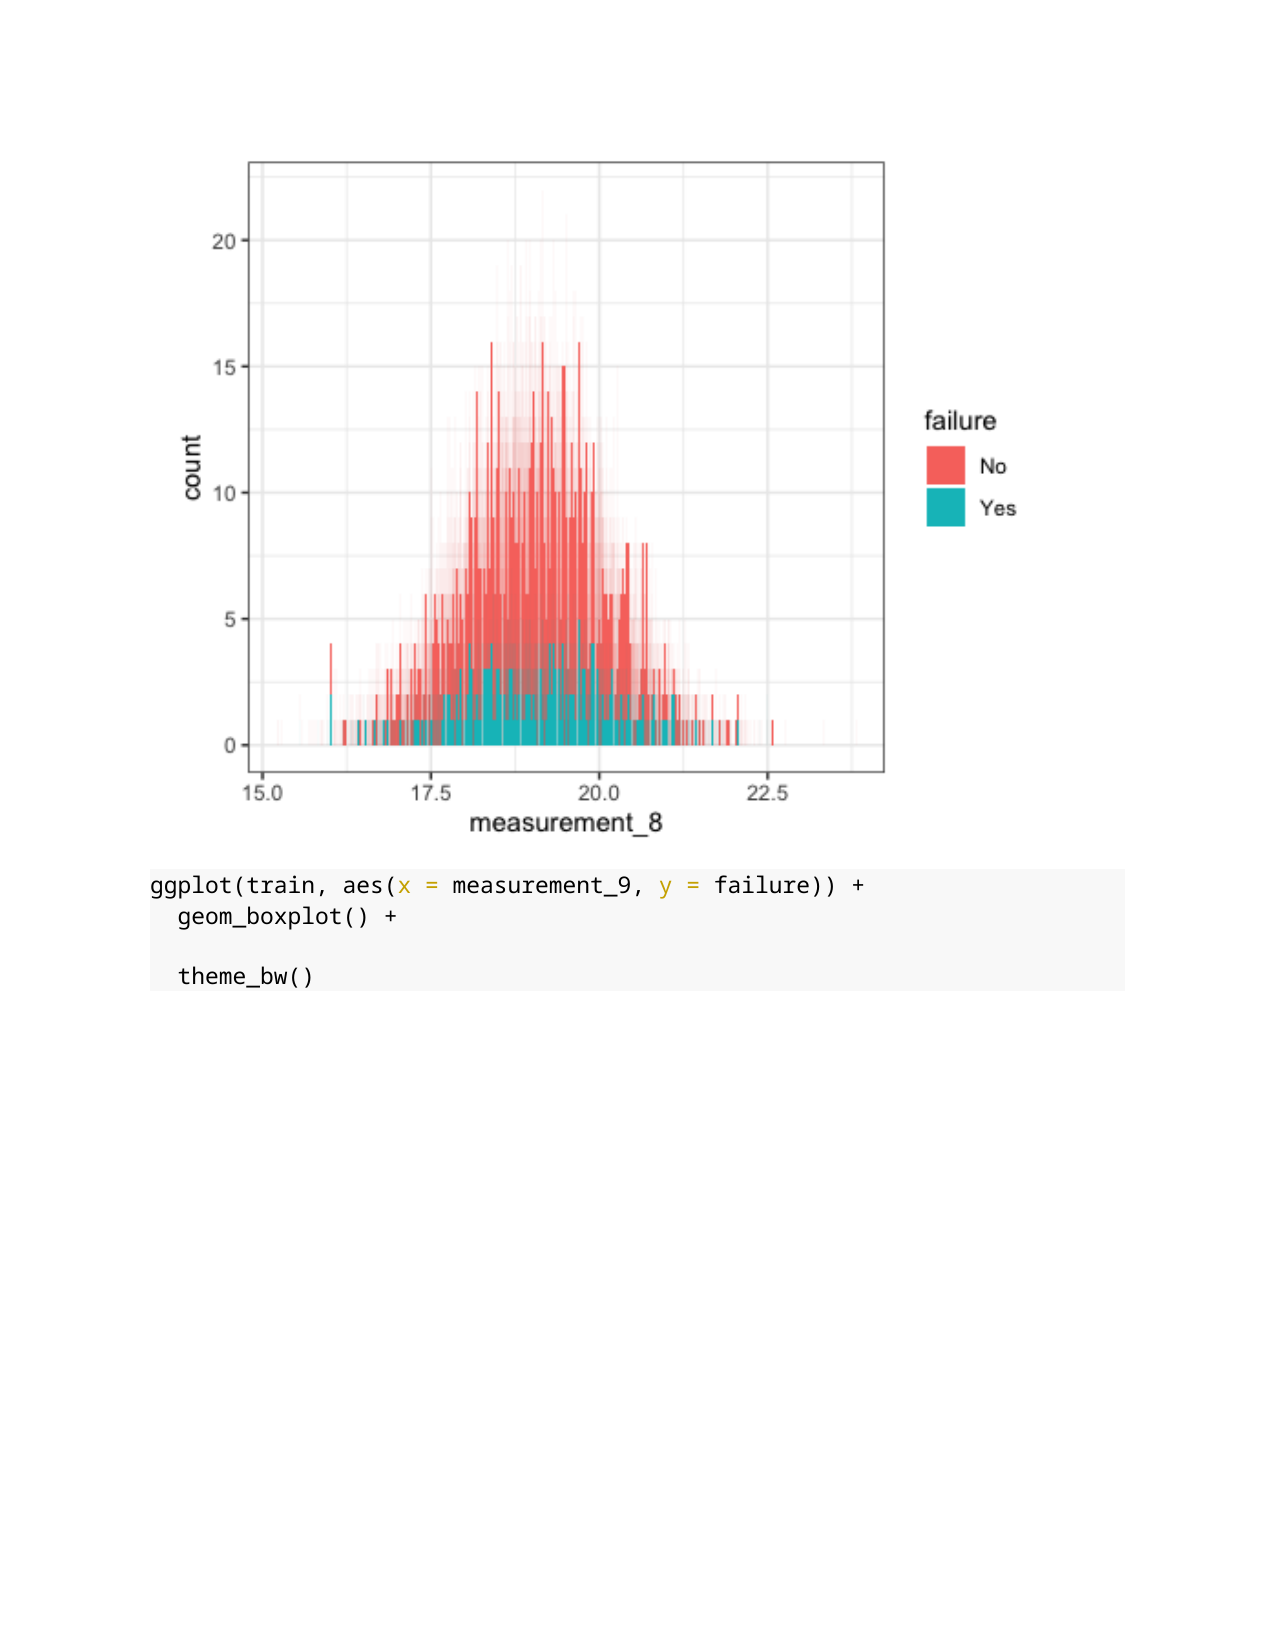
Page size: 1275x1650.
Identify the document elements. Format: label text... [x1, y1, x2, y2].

picture [168, 150, 1044, 850]
text ggplot(train, aes(x = measurement_9, y = failure)) + geom_boxplot() + theme_bw() [150, 869, 1125, 991]
